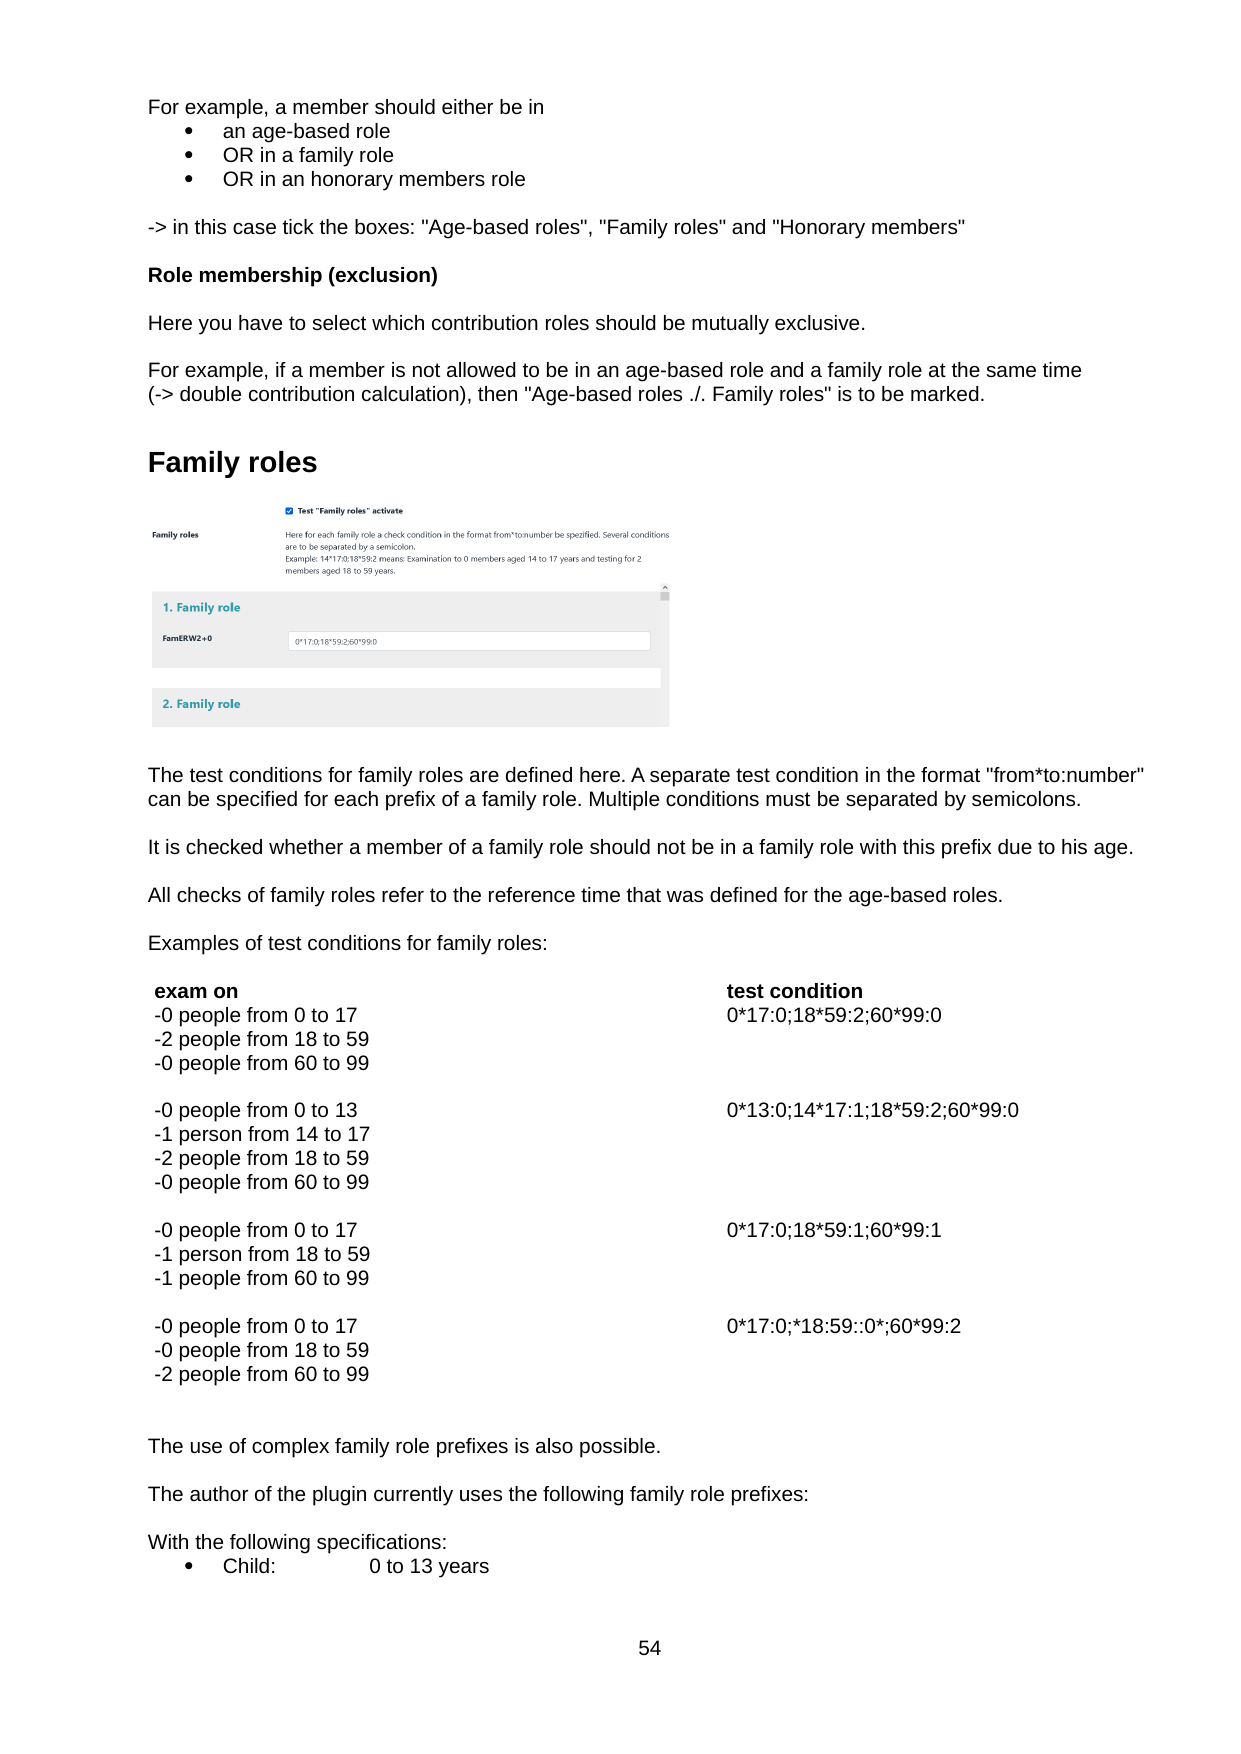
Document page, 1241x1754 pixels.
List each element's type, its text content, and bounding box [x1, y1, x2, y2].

text For example, if a member is not allowed to be in an age-based role and a family role at the same time [148, 358, 1152, 382]
table_cell -0 people from 0 to 17 -1 person from 18 to 59 -1 people from 60 to 99 [154, 1218, 727, 1314]
subtitle Family roles [148, 445, 1152, 478]
table_cell -0 people from 0 to 17 -2 people from 18 to 59 -0 people from 60 to 99 [154, 1003, 727, 1098]
text The author of the plugin currently uses the following family role prefixes: [148, 1482, 1152, 1506]
table_cell -0 people from 0 to 13 -1 person from 14 to 17 -2 people from 18 to 59 -0 people from 60 to 99 [154, 1098, 727, 1218]
text With the following specifications: [148, 1529, 1152, 1553]
text For example, a member should either be in [148, 94, 1152, 118]
text The use of complex family role prefixes is also possible. [148, 1434, 1152, 1458]
list OR in an honorary members role [185, 167, 1152, 191]
text Here you have to select which contribution roles should be mutually exclusive. [148, 310, 1152, 334]
table_cell 0*17:0;18*59:2;60*99:0 [727, 1003, 1152, 1098]
list Child: 0 to 13 years [185, 1553, 1152, 1578]
list OR in a family role [185, 142, 1152, 167]
list Examples of test conditions for family roles: [148, 931, 1152, 954]
table_header exam on [154, 979, 727, 1002]
table_cell 0*13:0;14*17:1;18*59:2;60*99:0 [727, 1098, 1152, 1218]
table_cell -0 people from 0 to 17 -0 people from 18 to 59 -2 people from 60 to 99 [154, 1314, 727, 1386]
table_header test condition [727, 979, 1152, 1002]
table_cell 0*17:0;*18:59::0*;60*99:2 [727, 1314, 1152, 1386]
list All checks of family roles refer to the reference time that was defined for the age-based roles. [148, 883, 1152, 907]
text (-> double contribution calculation), then "Age-based roles ./. Family roles" is to be marked. [148, 382, 1152, 406]
text Role membership (exclusion) [148, 262, 1152, 286]
table_cell 0*17:0;18*59:1;60*99:1 [727, 1218, 1152, 1314]
list It is checked whether a member of a family role should not be in a family role with this prefix due to his age. [148, 835, 1152, 859]
list an age-based role [185, 118, 1152, 142]
text -> in this case tick the boxes: "Age-based roles", "Family roles" and "Honorary members" [148, 214, 1152, 238]
list The test conditions for family roles are defined here. A separate test condition in the format "from*to:number" can be specified for each prefix of a family role. Multiple conditions must be separated by semicolons. [148, 763, 1152, 811]
picture [144, 504, 677, 727]
